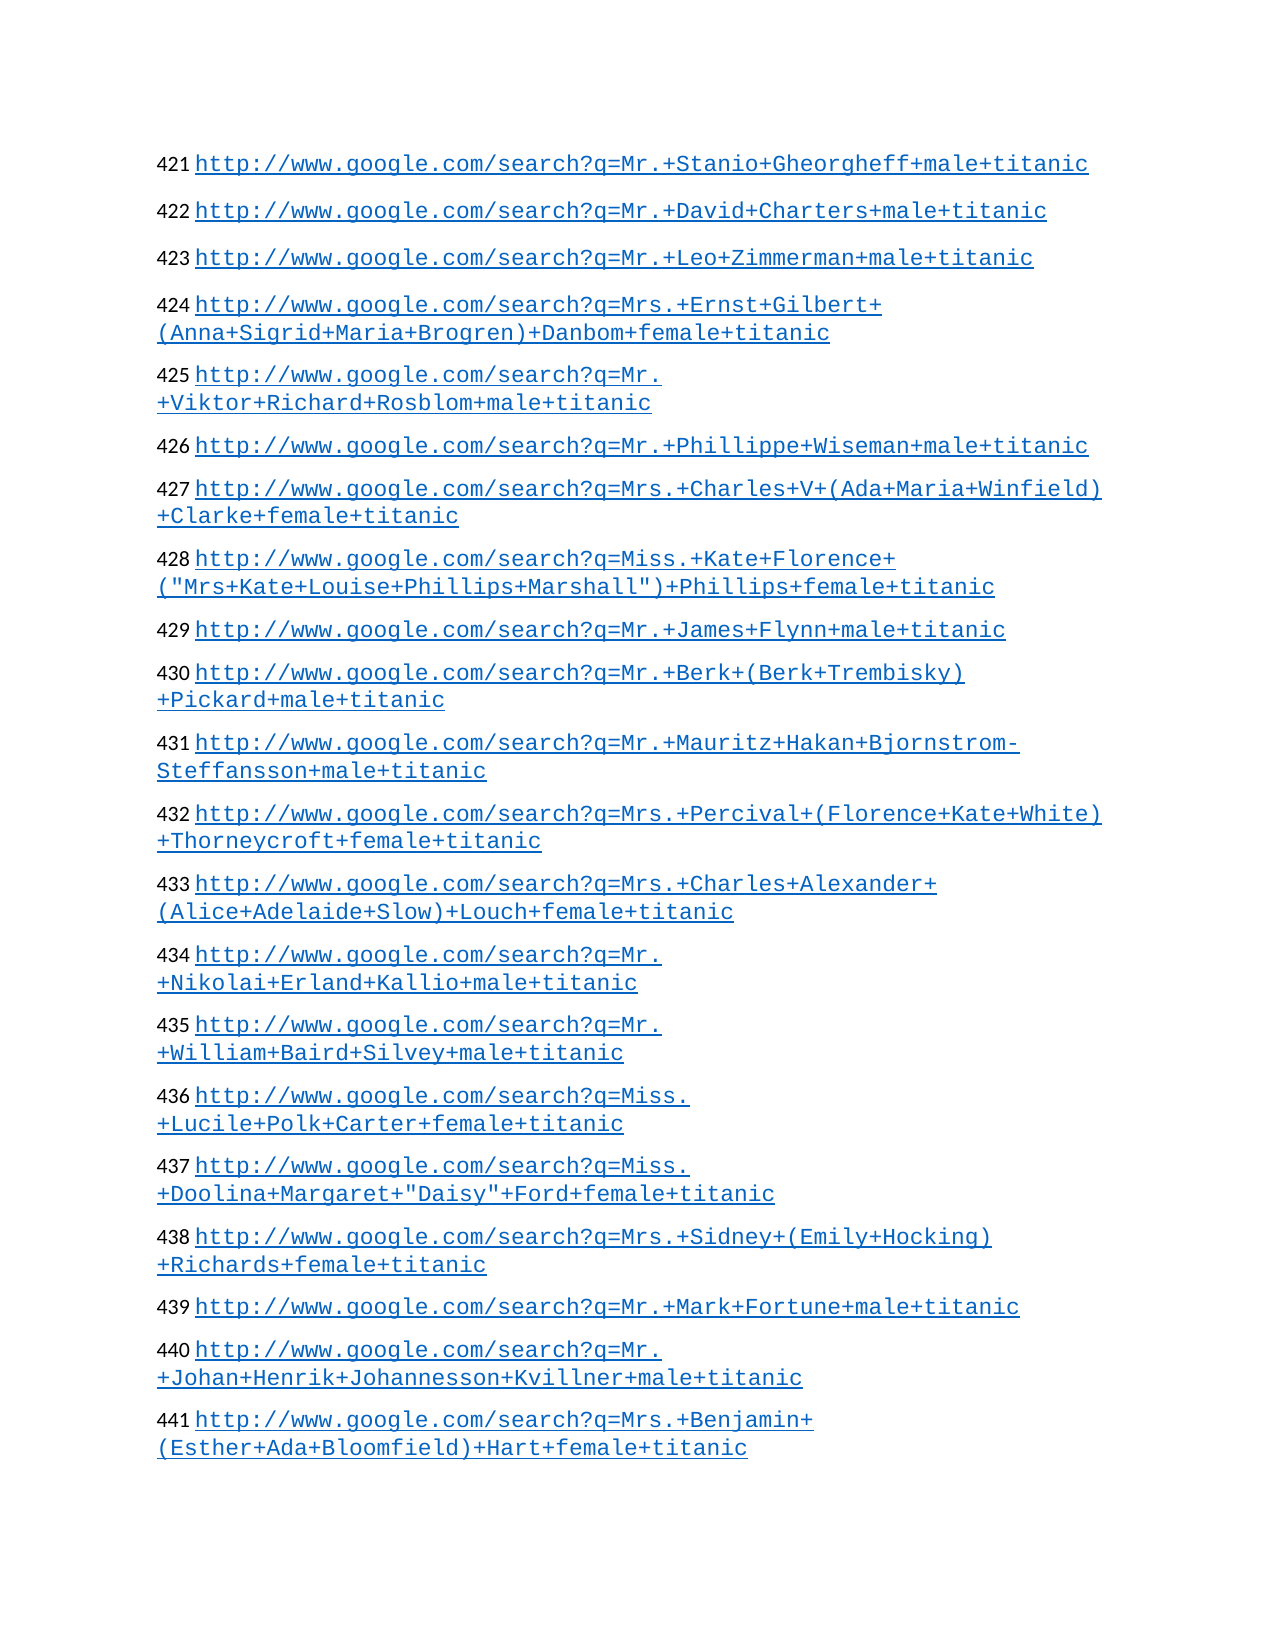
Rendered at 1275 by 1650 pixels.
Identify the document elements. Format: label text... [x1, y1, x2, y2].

text 422 http://www.google.com/search?q=Mr.+David+Charters+male+titanic [156, 197, 1118, 225]
text 438 http://www.google.com/search?q=Mrs.+Sidney+(Emily+Hocking)+Richards+female+titanic [156, 1223, 1118, 1279]
text 429 http://www.google.com/search?q=Mr.+James+Flynn+male+titanic [156, 616, 1118, 644]
text 425 http://www.google.com/search?q=Mr.+Viktor+Richard+Rosblom+male+titanic [156, 361, 1118, 417]
text 441 http://www.google.com/search?q=Mrs.+Benjamin+(Esther+Ada+Bloomfield)+Hart+female+titanic [156, 1407, 1118, 1463]
text 439 http://www.google.com/search?q=Mr.+Mark+Fortune+male+titanic [156, 1293, 1118, 1321]
text 432 http://www.google.com/search?q=Mrs.+Percival+(Florence+Kate+White)+Thorneycroft+female+titanic [156, 800, 1118, 856]
text 436 http://www.google.com/search?q=Miss.+Lucile+Polk+Carter+female+titanic [156, 1082, 1118, 1138]
text 437 http://www.google.com/search?q=Miss.+Doolina+Margaret+"Daisy"+Ford+female+titanic [156, 1152, 1118, 1208]
text 440 http://www.google.com/search?q=Mr.+Johan+Henrik+Johannesson+Kvillner+male+titanic [156, 1336, 1118, 1392]
text 431 http://www.google.com/search?q=Mr.+Mauritz+Hakan+Bjornstrom-Steffansson+male+titanic [156, 729, 1118, 785]
text 428 http://www.google.com/search?q=Miss.+Kate+Florence+("Mrs+Kate+Louise+Phillips+Marshall")+Phillips+female+titanic [156, 545, 1118, 601]
text 421 http://www.google.com/search?q=Mr.+Stanio+Gheorgheff+male+titanic [156, 150, 1118, 178]
text 423 http://www.google.com/search?q=Mr.+Leo+Zimmerman+male+titanic [156, 244, 1118, 272]
text 426 http://www.google.com/search?q=Mr.+Phillippe+Wiseman+male+titanic [156, 432, 1118, 460]
text 435 http://www.google.com/search?q=Mr.+William+Baird+Silvey+male+titanic [156, 1011, 1118, 1067]
text 424 http://www.google.com/search?q=Mrs.+Ernst+Gilbert+(Anna+Sigrid+Maria+Brogren)+Danbom+female+titanic [156, 291, 1118, 347]
text 427 http://www.google.com/search?q=Mrs.+Charles+V+(Ada+Maria+Winfield)+Clarke+female+titanic [156, 475, 1118, 531]
text 430 http://www.google.com/search?q=Mr.+Berk+(Berk+Trembisky)+Pickard+male+titanic [156, 659, 1118, 715]
text 433 http://www.google.com/search?q=Mrs.+Charles+Alexander+(Alice+Adelaide+Slow)+Louch+female+titanic [156, 870, 1118, 926]
text 434 http://www.google.com/search?q=Mr.+Nikolai+Erland+Kallio+male+titanic [156, 941, 1118, 997]
